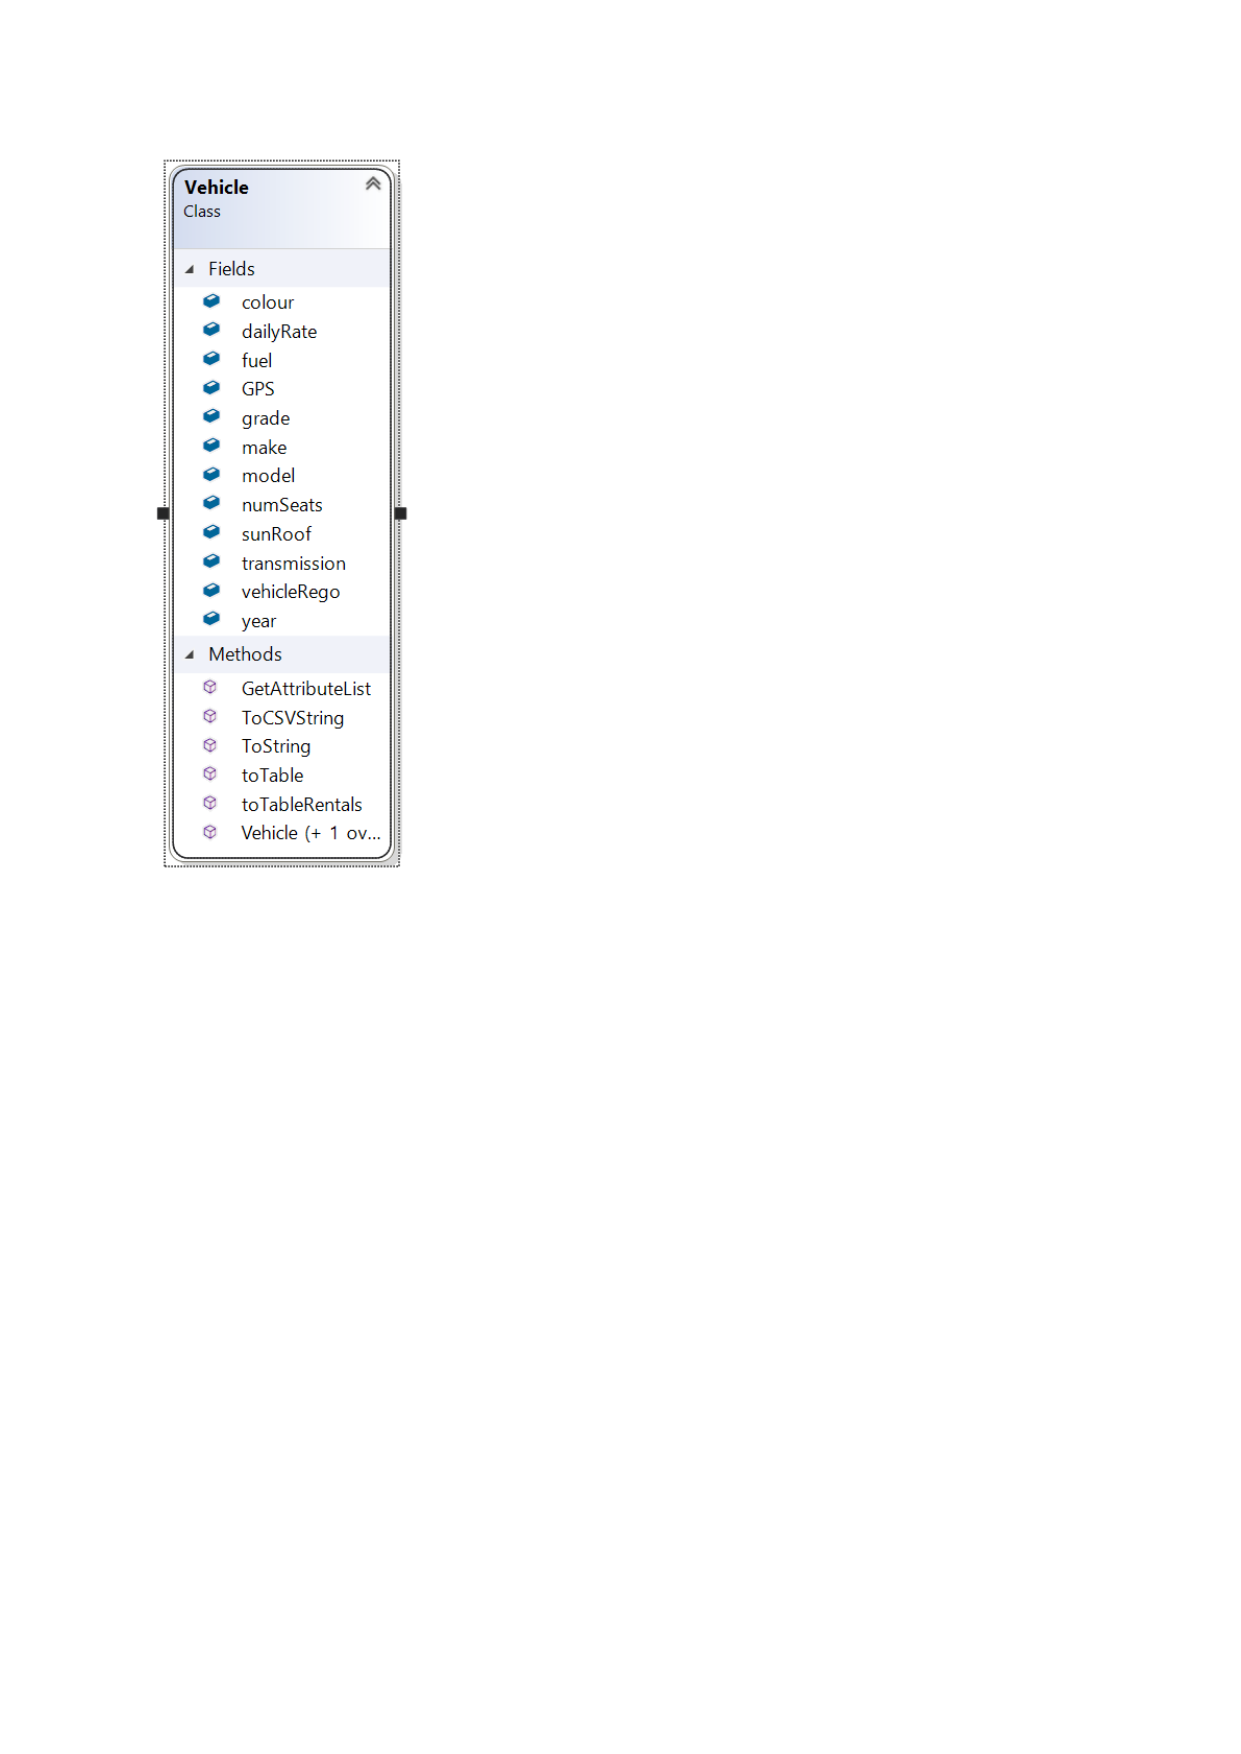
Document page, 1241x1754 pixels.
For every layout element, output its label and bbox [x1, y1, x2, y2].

picture [150, 150, 421, 880]
